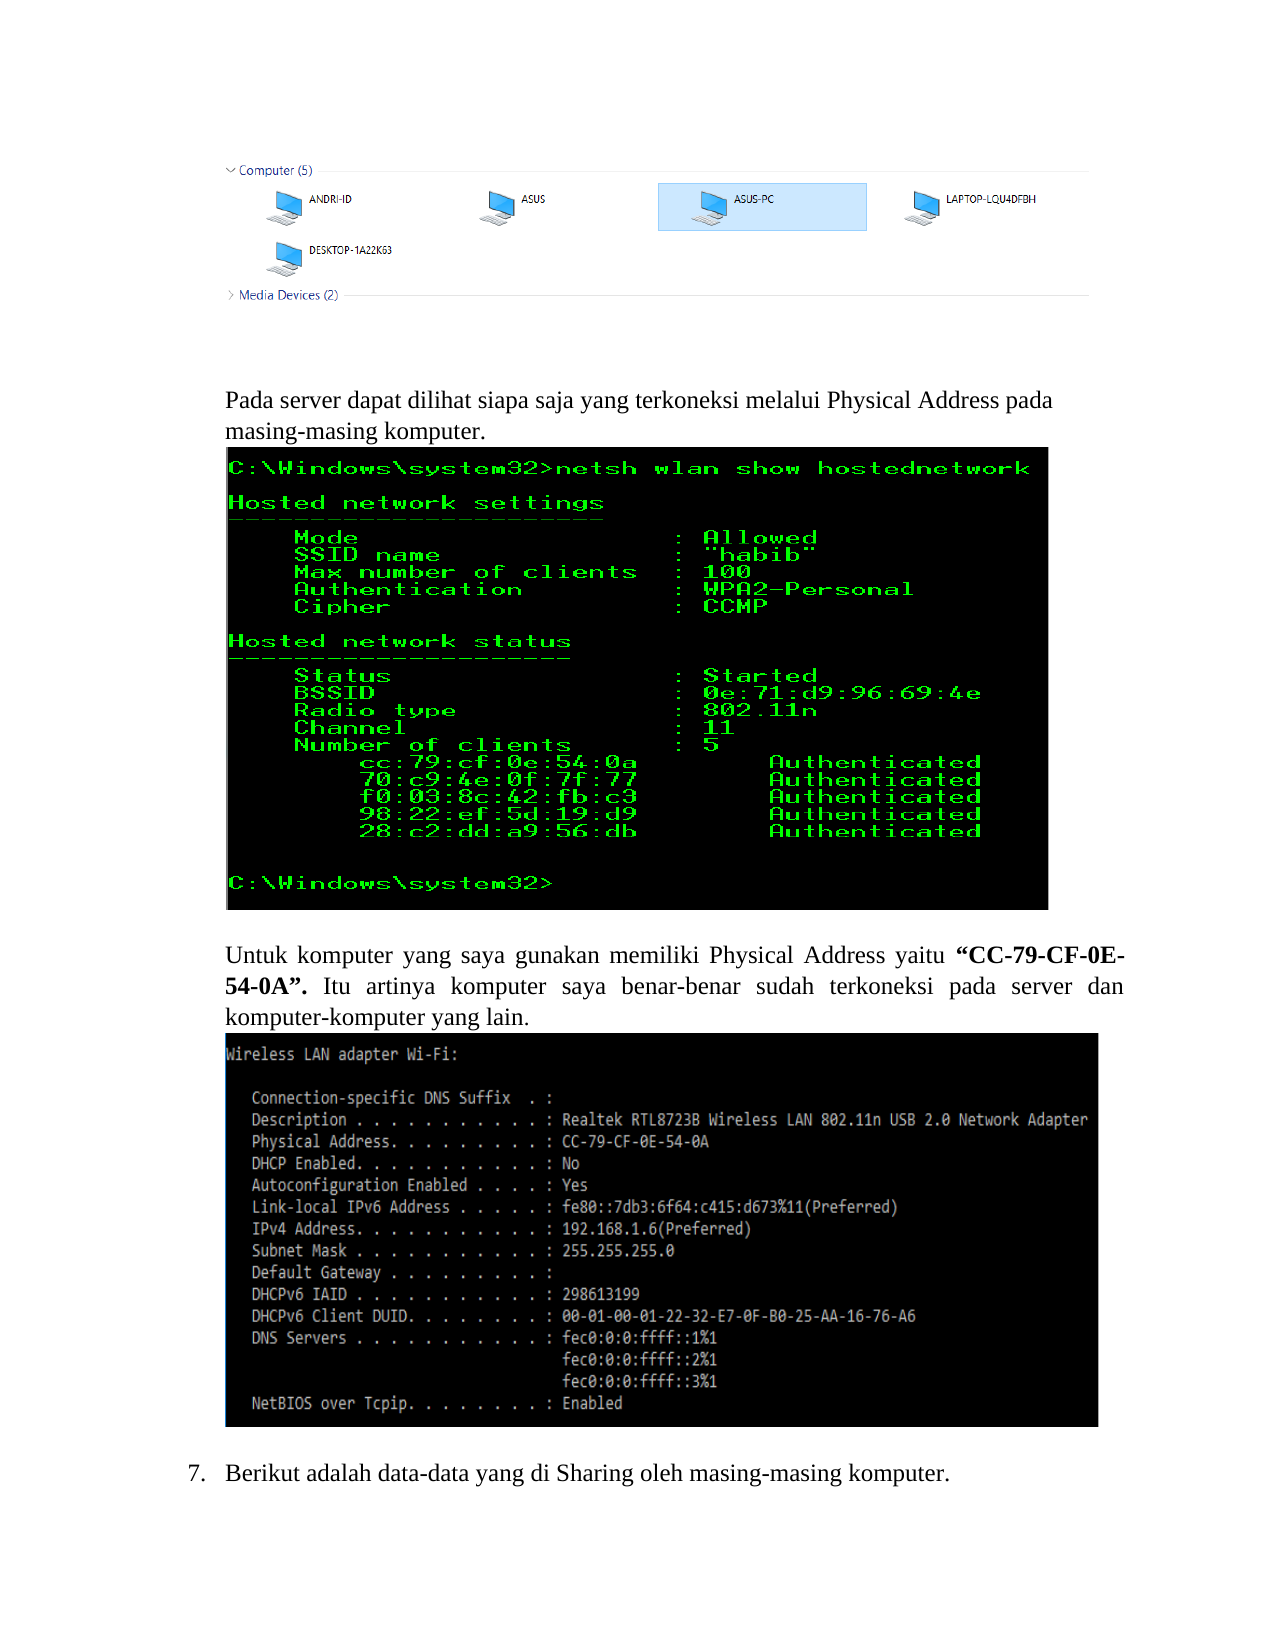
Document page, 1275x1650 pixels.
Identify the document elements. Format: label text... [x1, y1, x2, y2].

list Untuk komputer yang saya gunakan memiliki Physical Address yaitu “CC-79-CF-0E-54-0A”. Itu artinya komputer saya benar-benar sudah terkoneksi pada server dan komputer-komputer yang lain. [225, 940, 1125, 1031]
picture [225, 150, 1089, 383]
picture [225, 1033, 1099, 1427]
picture [225, 447, 1049, 910]
list Berikut adalah data-data yang di Sharing oleh masing-masing komputer. [187, 1458, 1125, 1486]
list Pada server dapat dilihat siapa saja yang terkoneksi melalui Physical Address pada masing-masing komputer. [225, 385, 1125, 445]
